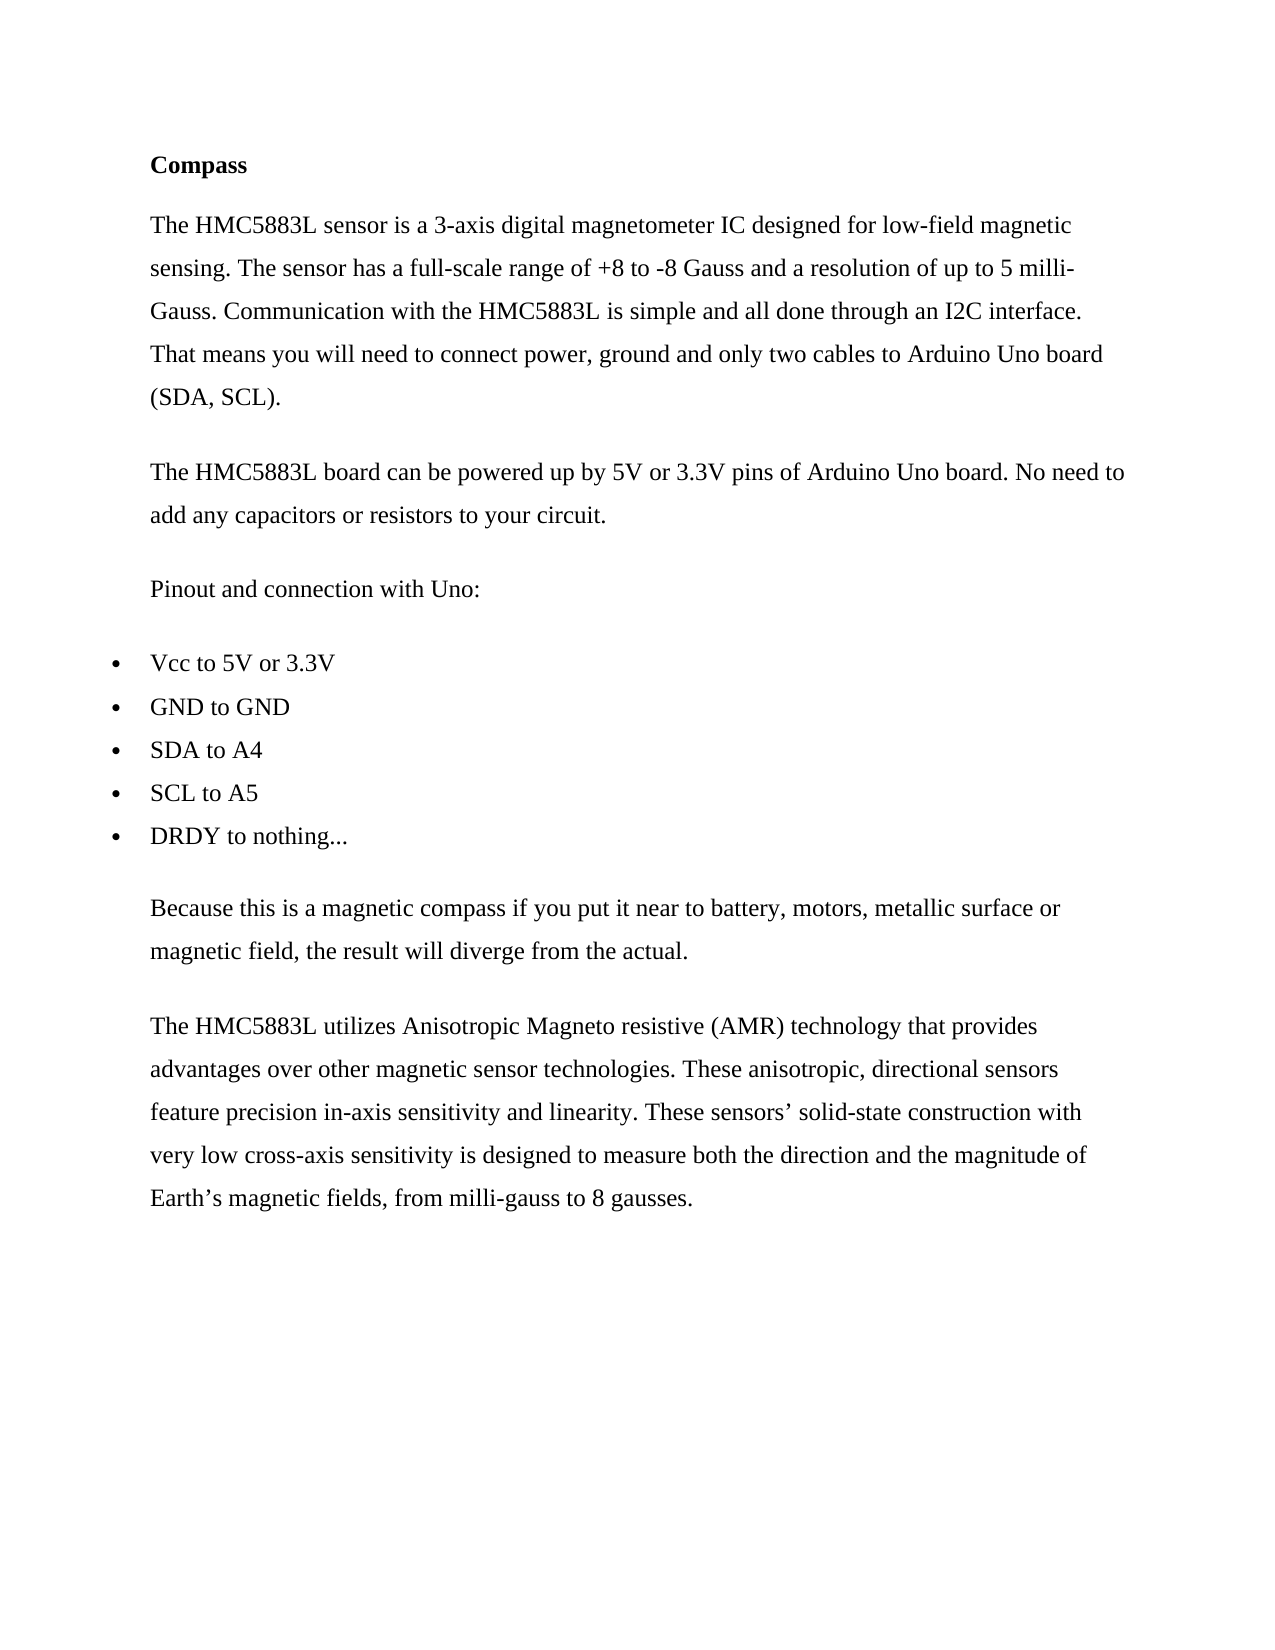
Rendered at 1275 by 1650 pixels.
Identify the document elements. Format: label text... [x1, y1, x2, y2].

text The HMC5883L board can be powered up by 5V or 3.3V pins of Arduino Uno board. No need to add any capacitors or resistors to your circuit. [150, 457, 1125, 528]
text Compass [150, 150, 1125, 179]
list Vcc to 5V or 3.3V [112, 648, 1125, 677]
text The HMC5883L utilizes Anisotropic Magneto resistive (AMR) technology that provides advantages over other magnetic sensor technologies. These anisotropic, directional sensors feature precision in-axis sensitivity and linearity. These sensors’ solid-state construction with very low cross-axis sensitivity is designed to measure both the direction and the magnitude of Earth’s magnetic fields, from milli-gauss to 8 gausses. [150, 1011, 1125, 1212]
list GND to GND [112, 692, 1125, 720]
list SCL to A5 [112, 778, 1125, 807]
text The HMC5883L sensor is a 3-axis digital magnetometer IC designed for low-field magnetic sensing. The sensor has a full-scale range of +8 to -8 Gauss and a resolution of up to 5 milli-Gauss. Communication with the HMC5883L is simple and all done through an I2C interface. That means you will need to connect power, ground and only two cables to Arduino Uno board (SDA, SCL). [150, 210, 1125, 411]
list DRDY to nothing... [112, 821, 1125, 850]
text Pinout and connection with Uno: [150, 574, 1125, 603]
list SDA to A4 [112, 735, 1125, 763]
text Because this is a magnetic compass if you put it near to battery, motors, metallic surface or magnetic field, the result will diverge from the actual. [150, 893, 1125, 965]
